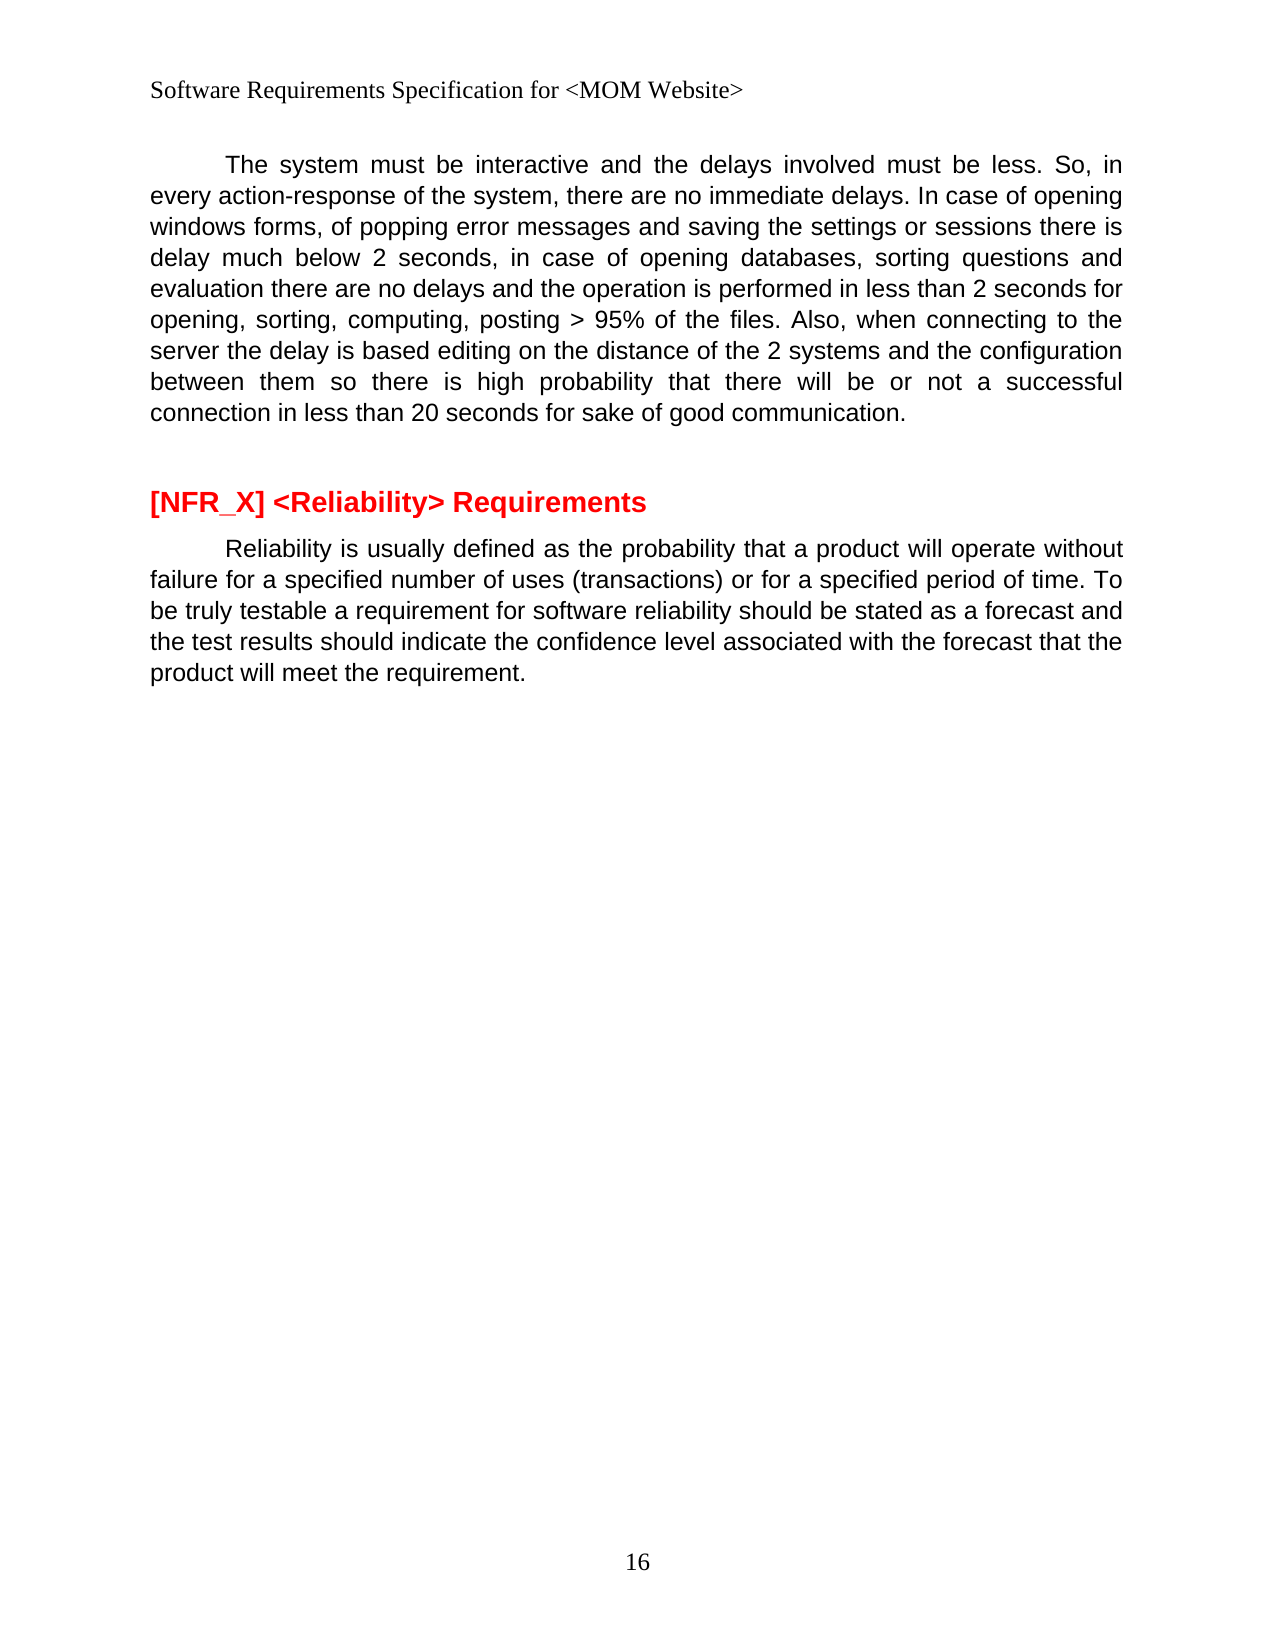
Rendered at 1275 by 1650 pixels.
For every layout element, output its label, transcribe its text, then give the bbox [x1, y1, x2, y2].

text The system must be interactive and the delays involved must be less. So, in every action-response of the system, there are no immediate delays. In case of opening windows forms, of popping error messages and saving the settings or sessions there is delay much below 2 seconds, in case of opening databases, sorting questions and evaluation there are no delays and the operation is performed in less than 2 seconds for opening, sorting, computing, posting > 95% of the files. Also, when connecting to the server the delay is based editing on the distance of the 2 systems and the configuration between them so there is high probability that there will be or not a successful connection in less than 20 seconds for sake of good communication. [150, 150, 1125, 427]
text Reliability is usually defined as the probability that a product will operate without failure for a specified number of uses (transactions) or for a specified period of time. To be truly testable a requirement for software reliability should be stated as a forecast and the test results should indicate the confidence level associated with the forecast that the product will meet the requirement. [150, 534, 1125, 687]
text [NFR_X] <Reliability> Requirements [150, 485, 1125, 519]
